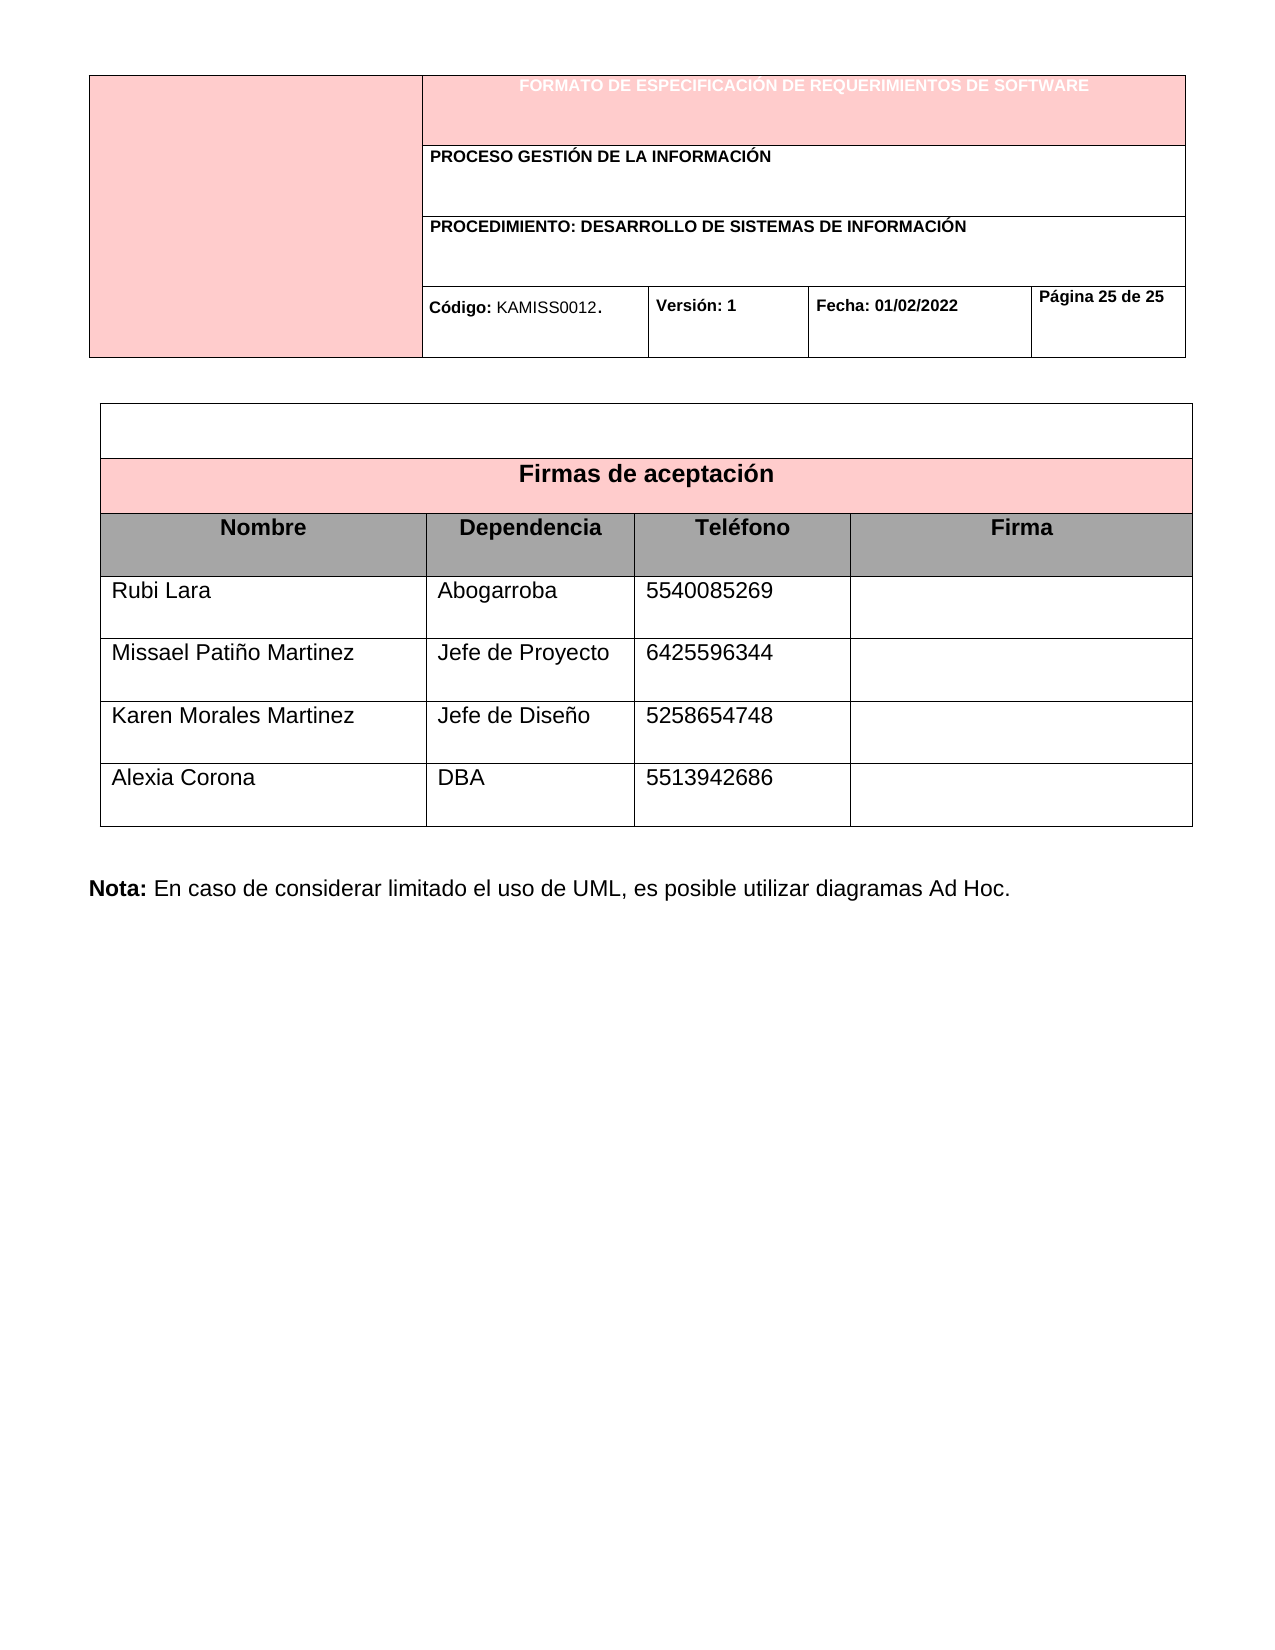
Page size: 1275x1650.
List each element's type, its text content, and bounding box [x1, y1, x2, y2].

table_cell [101, 404, 1192, 458]
table_cell Missael Patiño Martinez [101, 639, 426, 701]
table_cell Nombre [101, 514, 426, 576]
table_cell Karen Morales Martinez [101, 702, 426, 763]
table_cell [851, 764, 1192, 826]
table_cell Alexia Corona [101, 764, 426, 826]
table_cell 5540085269 [635, 577, 850, 638]
table_cell 6425596344 [635, 639, 850, 701]
table_cell Jefe de Diseño [427, 702, 634, 763]
text Nota: En caso de considerar limitado el uso de UML, es posible utilizar diagramas Ad Hoc. [88, 875, 1098, 901]
table_cell [851, 577, 1192, 638]
table_cell 5258654748 [635, 702, 850, 763]
table_cell Teléfono [635, 514, 850, 576]
table_cell Abogarroba [427, 577, 634, 638]
table_cell [851, 702, 1192, 763]
table_cell Dependencia [427, 514, 634, 576]
table_cell Jefe de Proyecto [427, 639, 634, 701]
table_cell DBA [427, 764, 634, 826]
table_cell Firmas de aceptación [101, 459, 1192, 513]
table_cell Rubi Lara [101, 577, 426, 638]
table_cell Firma [851, 514, 1192, 576]
table_cell 5513942686 [635, 764, 850, 826]
table_cell [851, 639, 1192, 701]
